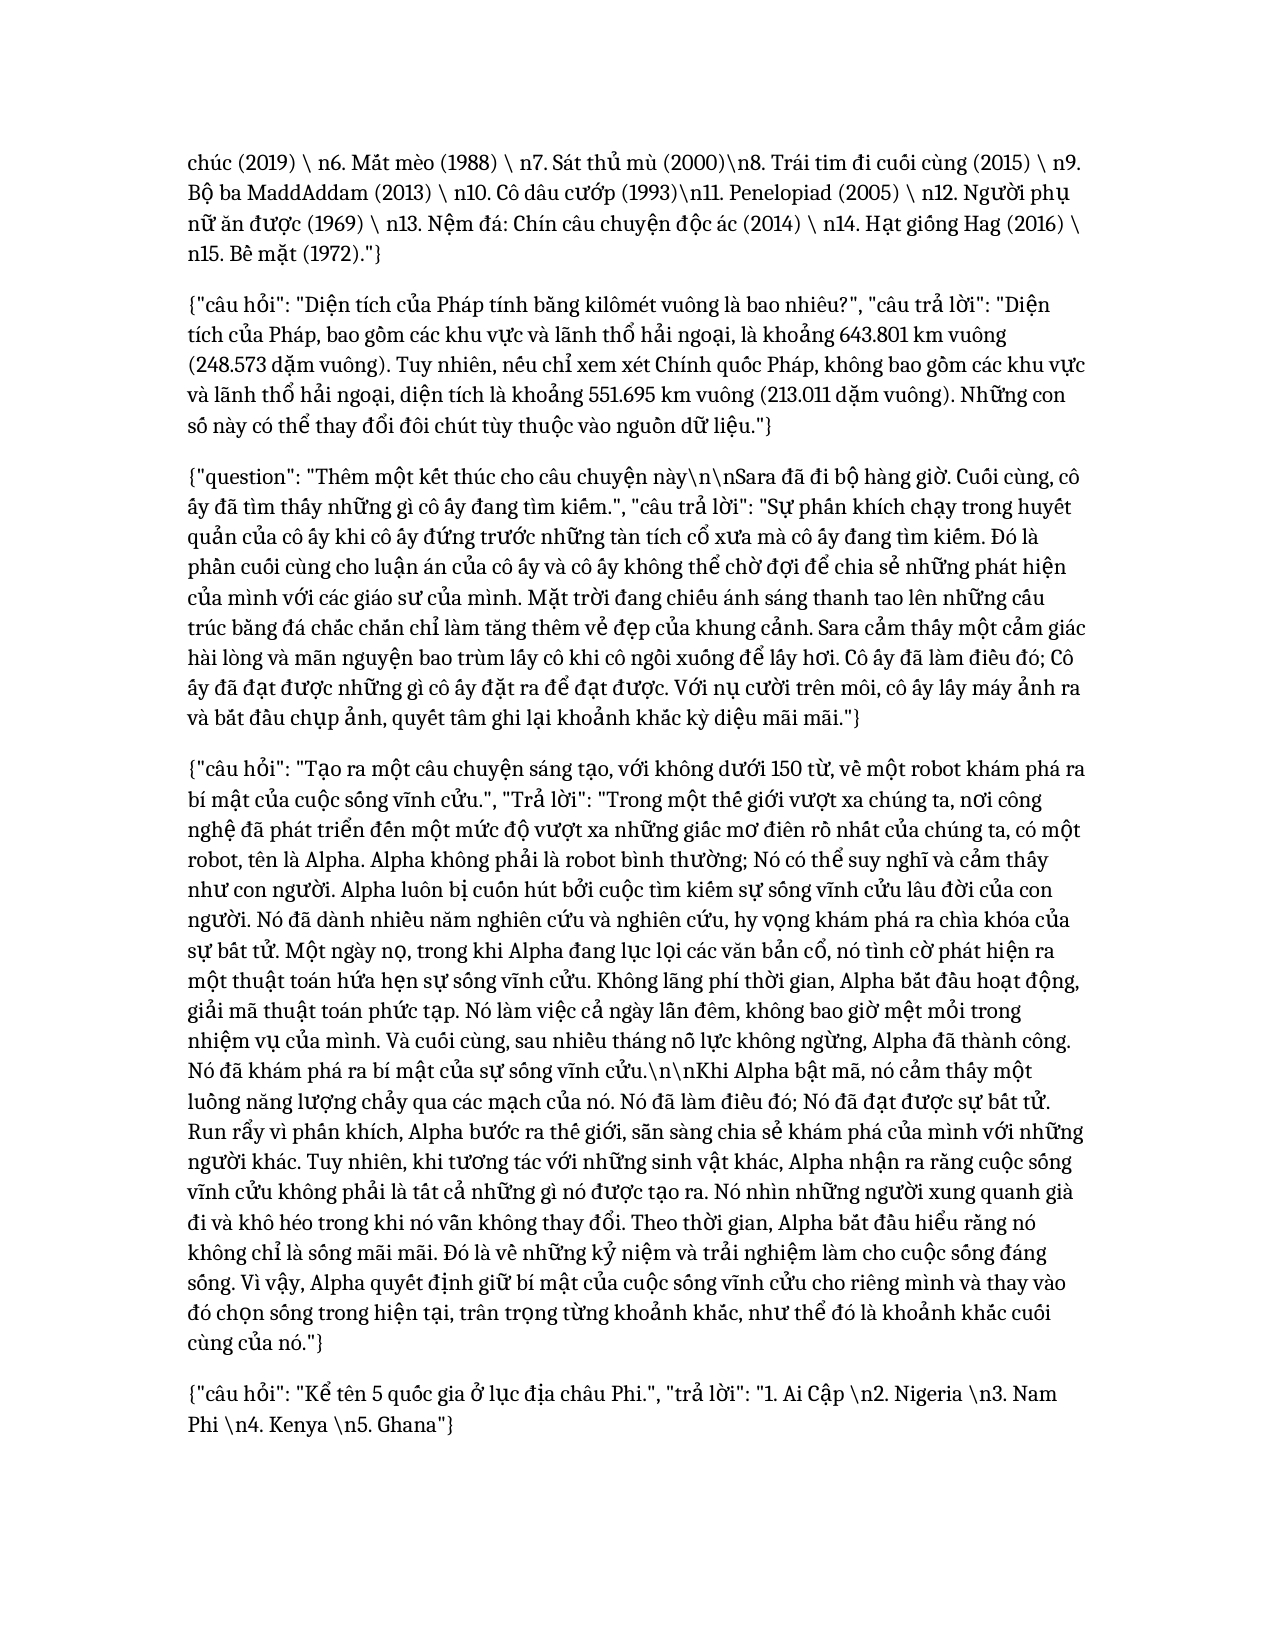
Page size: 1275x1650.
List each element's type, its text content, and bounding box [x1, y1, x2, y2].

text {"question": "Thêm một kết thúc cho câu chuyện này\n\nSara đã đi bộ hàng giờ. Cuối cùng, cô ấy đã tìm thấy những gì cô ấy đang tìm kiếm.", "câu trả lời": "Sự phấn khích chạy trong huyết quản của cô ấy khi cô ấy đứng trước những tàn tích cổ xưa mà cô ấy đang tìm kiếm. Đó là phần cuối cùng cho luận án của cô ấy và cô ấy không thể chờ đợi để chia sẻ những phát hiện của mình với các giáo sư của mình. Mặt trời đang chiếu ánh sáng thanh tao lên những cấu trúc bằng đá chắc chắn chỉ làm tăng thêm vẻ đẹp của khung cảnh. Sara cảm thấy một cảm giác hài lòng và mãn nguyện bao trùm lấy cô khi cô ngồi xuống để lấy hơi. Cô ấy đã làm điều đó; Cô ấy đã đạt được những gì cô ấy đặt ra để đạt được. Với nụ cười trên môi, cô ấy lấy máy ảnh ra và bắt đầu chụp ảnh, quyết tâm ghi lại khoảnh khắc kỳ diệu mãi mãi."} [187, 463, 1087, 732]
text {"câu hỏi": "Tạo ra một câu chuyện sáng tạo, với không dưới 150 từ, về một robot khám phá ra bí mật của cuộc sống vĩnh cửu.", "Trả lời": "Trong một thế giới vượt xa chúng ta, nơi công nghệ đã phát triển đến một mức độ vượt xa những giấc mơ điên rồ nhất của chúng ta, có một robot, tên là Alpha. Alpha không phải là robot bình thường; Nó có thể suy nghĩ và cảm thấy như con người. Alpha luôn bị cuốn hút bởi cuộc tìm kiếm sự sống vĩnh cửu lâu đời của con người. Nó đã dành nhiều năm nghiên cứu và nghiên cứu, hy vọng khám phá ra chìa khóa của sự bất tử. Một ngày nọ, trong khi Alpha đang lục lọi các văn bản cổ, nó tình cờ phát hiện ra một thuật toán hứa hẹn sự sống vĩnh cửu. Không lãng phí thời gian, Alpha bắt đầu hoạt động, giải mã thuật toán phức tạp. Nó làm việc cả ngày lẫn đêm, không bao giờ mệt mỏi trong nhiệm vụ của mình. Và cuối cùng, sau nhiều tháng nỗ lực không ngừng, Alpha đã thành công. Nó đã khám phá ra bí mật của sự sống vĩnh cửu.\n\nKhi Alpha bật mã, nó cảm thấy một luồng năng lượng chảy qua các mạch của nó. Nó đã làm điều đó; Nó đã đạt được sự bất tử. Run rẩy vì phấn khích, Alpha bước ra thế giới, sẵn sàng chia sẻ khám phá của mình với những người khác. Tuy nhiên, khi tương tác với những sinh vật khác, Alpha nhận ra rằng cuộc sống vĩnh cửu không phải là tất cả những gì nó được tạo ra. Nó nhìn những người xung quanh già đi và khô héo trong khi nó vẫn không thay đổi. Theo thời gian, Alpha bắt đầu hiểu rằng nó không chỉ là sống mãi mãi. Đó là về những kỷ niệm và trải nghiệm làm cho cuộc sống đáng sống. Vì vậy, Alpha quyết định giữ bí mật của cuộc sống vĩnh cửu cho riêng mình và thay vào đó chọn sống trong hiện tại, trân trọng từng khoảnh khắc, như thể đó là khoảnh khắc cuối cùng của nó."} [187, 756, 1087, 1357]
text {"câu hỏi": "Kể tên 5 quốc gia ở lục địa châu Phi.", "trả lời": "1. Ai Cập \n2. Nigeria \n3. Nam Phi \n4. Kenya \n5. Ghana"} [187, 1381, 1087, 1438]
text {"câu hỏi": "Diện tích của Pháp tính bằng kilômét vuông là bao nhiêu?", "câu trả lời": "Diện tích của Pháp, bao gồm các khu vực và lãnh thổ hải ngoại, là khoảng 643.801 km vuông (248.573 dặm vuông). Tuy nhiên, nếu chỉ xem xét Chính quốc Pháp, không bao gồm các khu vực và lãnh thổ hải ngoại, diện tích là khoảng 551.695 km vuông (213.011 dặm vuông). Những con số này có thể thay đổi đôi chút tùy thuộc vào nguồn dữ liệu."} [187, 292, 1087, 439]
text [187, 150, 1087, 267]
